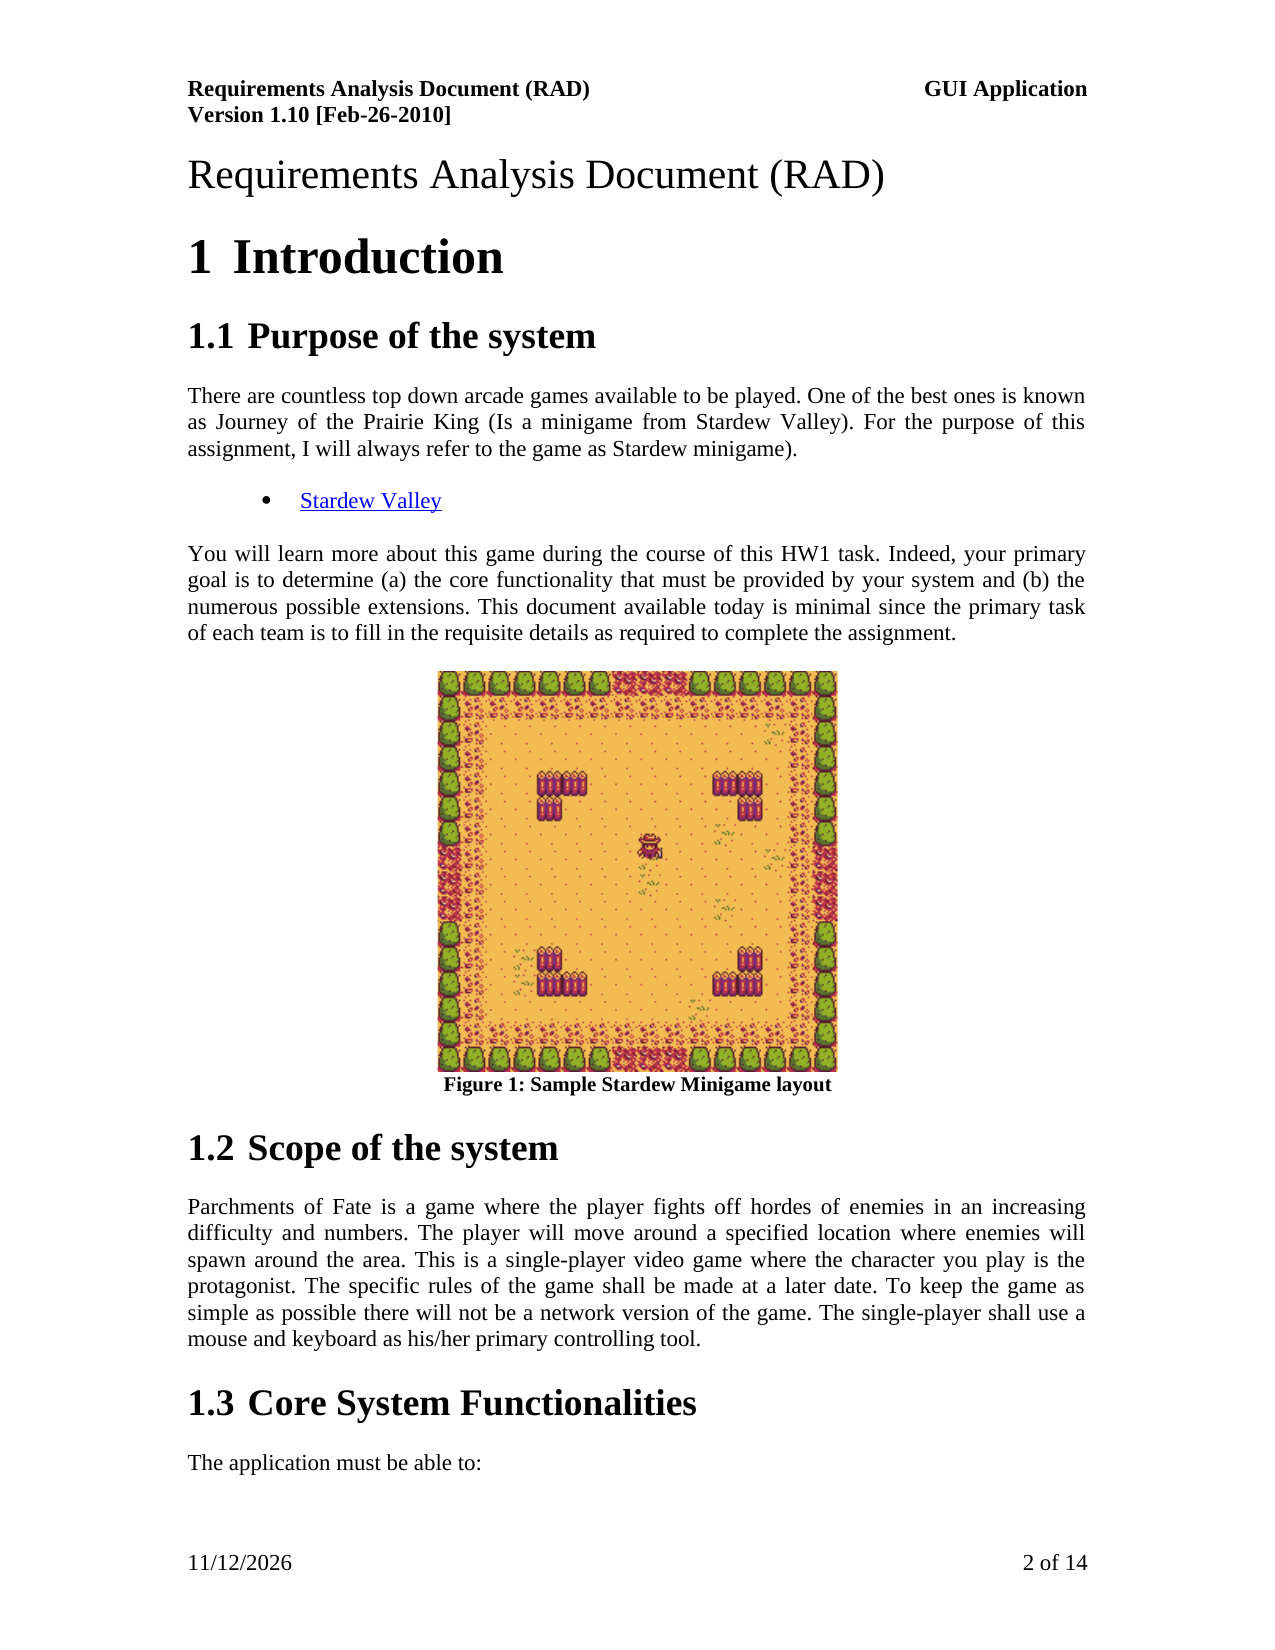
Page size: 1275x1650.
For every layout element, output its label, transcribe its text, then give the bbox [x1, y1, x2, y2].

text Figure 1: Sample Stardew Minigame layout [187, 1072, 1087, 1096]
subtitle Core System Functionalities [187, 1380, 1087, 1423]
subtitle Purpose of the system [187, 314, 1087, 357]
text There are countless top down arcade games available to be played. One of the best ones is known as Journey of the Prairie King (Is a minigame from Stardew Valley). For the purpose of this assignment, I will always refer to the game as Stardew minigame). [187, 382, 1087, 461]
text Parchments of Fate is a game where the player fights off hordes of enemies in an increasing difficulty and numbers. The player will move around a specified location where enemies will spawn around the area. This is a single-player video game where the character you play is the protagonist. The specific rules of the game shall be made at a later date. To keep the game as simple as possible there will not be a network version of the game. The single-player shall use a mouse and keyboard as his/her primary controlling tool. [187, 1193, 1087, 1351]
title Team 1: Aaron Brent B. Abundo, William Aristotle M. AllosadaRequirements Analysis Document (RAD) [187, 150, 1087, 198]
text The application must be able to: [187, 1448, 1087, 1475]
list Stardew Valley [262, 487, 1087, 514]
subtitle Scope of the system [187, 1125, 1087, 1168]
subtitle Introduction [187, 227, 1087, 284]
text You will learn more about this game during the course of this HW1 task. Indeed, your primary goal is to determine (a) the core functionality that must be provided by your system and (b) the numerous possible extensions. This document available today is minimal since the primary task of each team is to fill in the requisite details as required to complete the assignment. [187, 540, 1087, 645]
picture [437, 671, 838, 1072]
